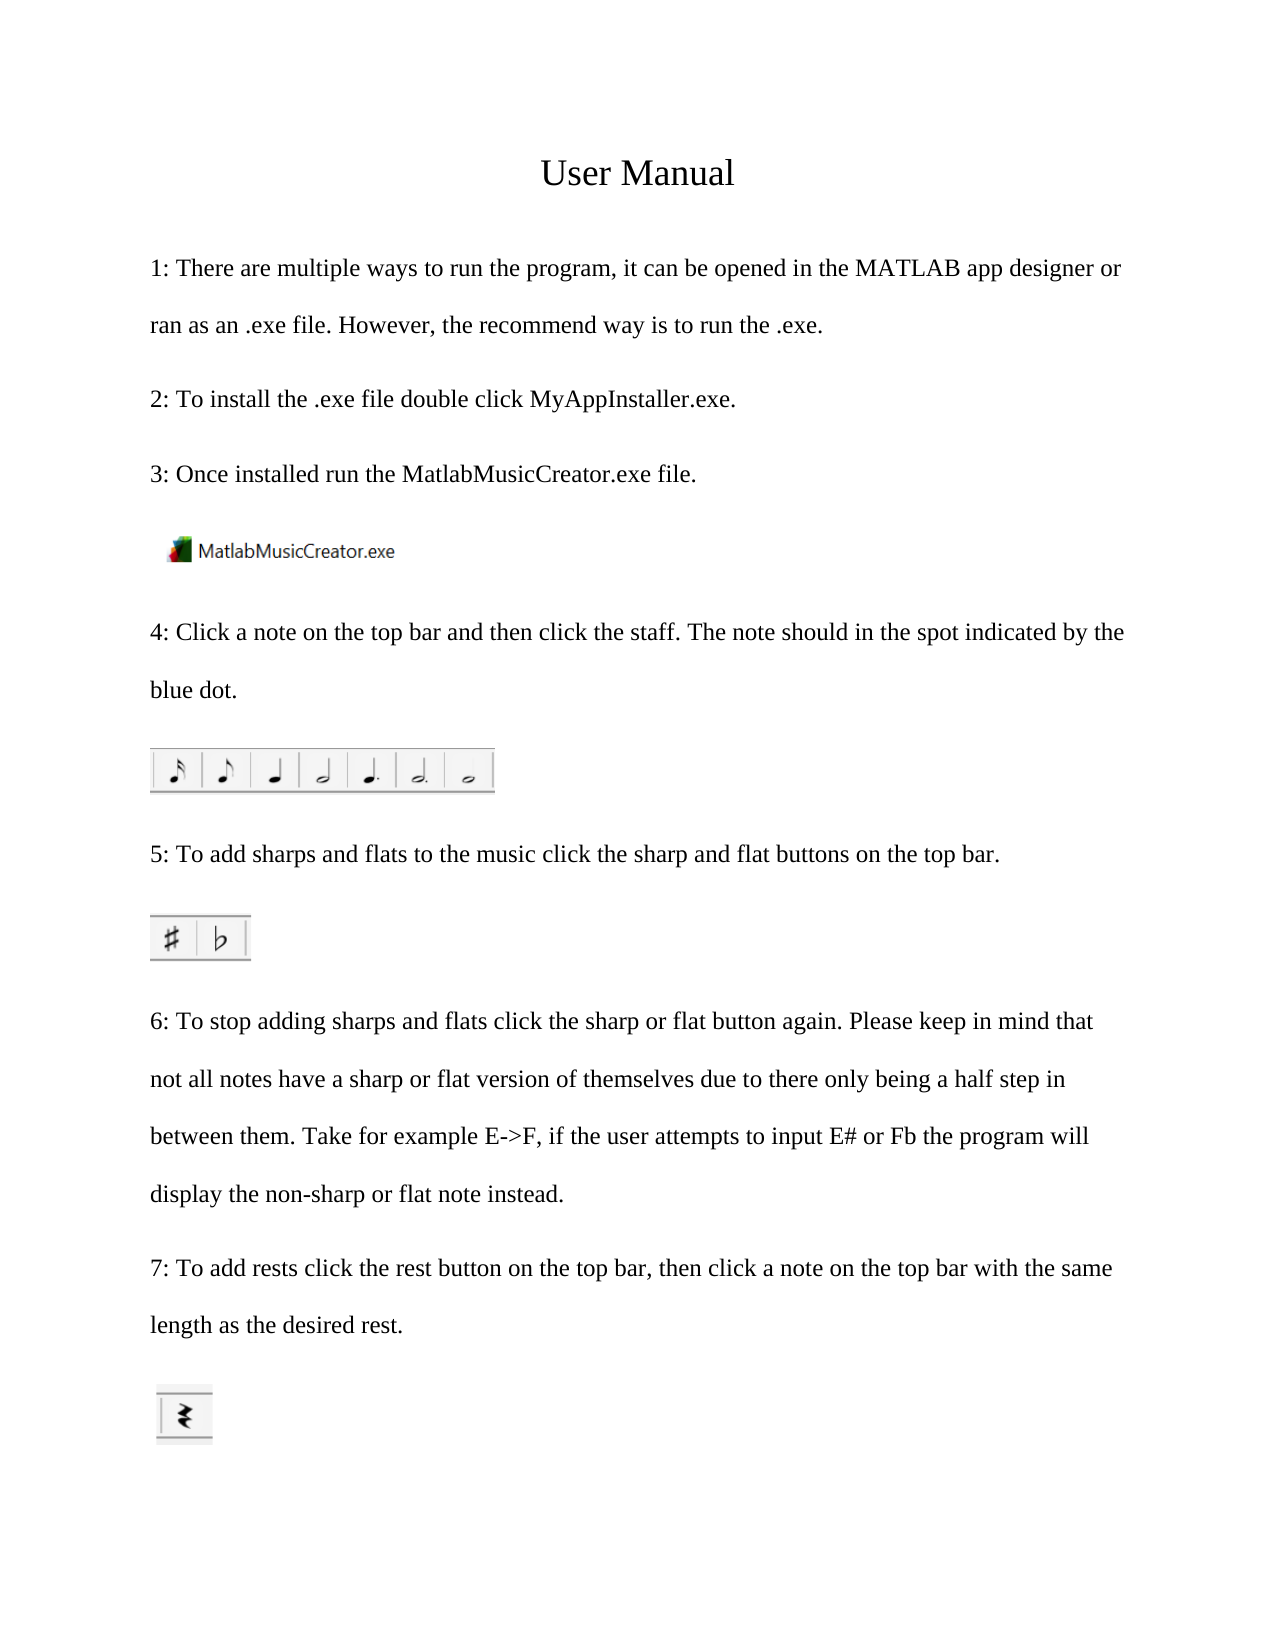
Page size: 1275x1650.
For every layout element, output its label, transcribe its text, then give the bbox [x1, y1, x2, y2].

picture [150, 748, 495, 795]
text 5: To add sharps and flats to the music click the sharp and flat buttons on the top bar. [150, 839, 1125, 868]
text 3: Once installed run the MatlabMusicCreator.exe file. [150, 459, 1125, 487]
picture [150, 913, 252, 962]
text 1: There are multiple ways to run the program, it can be opened in the MATLAB app designer or ran as an .exe file. However, the recommend way is to run the .exe. [150, 253, 1125, 339]
text 7: To add rests click the rest button on the top bar, then click a note on the top bar with the same length as the desired rest. [150, 1253, 1125, 1339]
text 4: Click a note on the top bar and then click the staff. The note should in the spot indicated by the blue dot. [150, 617, 1125, 703]
text 6: To stop adding sharps and flats click the sharp or flat button again. Please keep in mind that not all notes have a sharp or flat version of themselves due to there only being a half step in between them. Take for example E->F, if the user attempts to input E# or Fb the program will display the non-sharp or flat note instead. [150, 1006, 1125, 1208]
text User Manual [150, 150, 1125, 193]
picture [156, 1384, 213, 1445]
picture [150, 532, 449, 573]
text 2: To install the .exe file double click MyAppInstaller.exe. [150, 384, 1125, 413]
